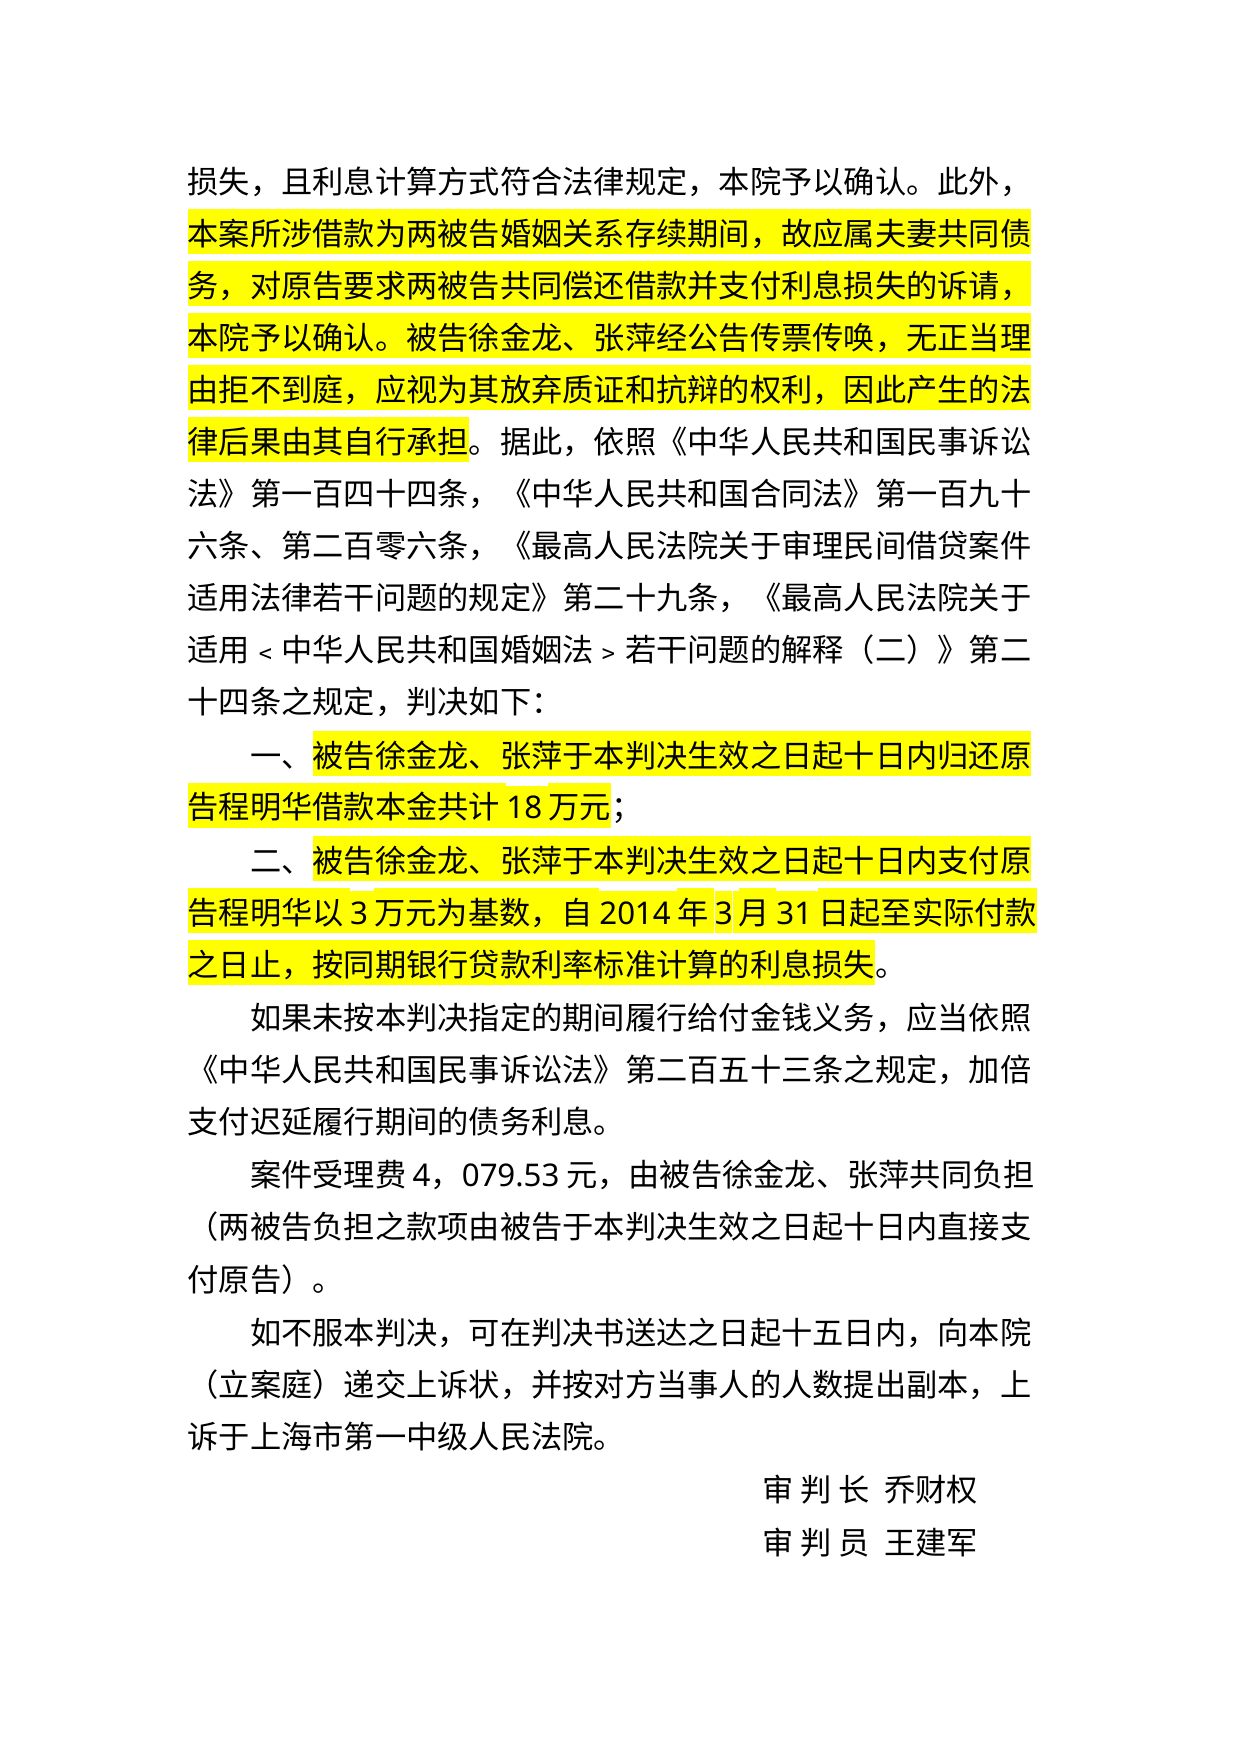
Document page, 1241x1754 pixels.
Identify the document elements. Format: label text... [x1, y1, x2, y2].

text 二、被告徐金龙、张萍于本判决生效之日起十日内支付原告程明华以3万元为基数，自2014年3月31日起至实际付款之日止，按同期银行贷款利率标准计算的利息损失。 [187, 829, 1053, 985]
text 一、被告徐金龙、张萍于本判决生效之日起十日内归还原告程明华借款本金共计18万元； [187, 724, 1053, 828]
text 如果未按本判决指定的期间履行给付金钱义务，应当依照《中华人民共和国民事诉讼法》第二百五十三条之规定，加倍支付迟延履行期间的债务利息。 [187, 986, 1053, 1143]
text 审 判 员 王建军 [187, 1511, 978, 1563]
text 如不服本判决，可在判决书送达之日起十五日内，向本院（立案庭）递交上诉状，并按对方当事人的人数提出副本，上诉于上海市第一中级人民法院。 [187, 1301, 1053, 1457]
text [187, 150, 1053, 723]
text 审 判 长 乔财权 [187, 1458, 978, 1510]
text 案件受理费4，079.53元，由被告徐金龙、张萍共同负担（两被告负担之款项由被告于本判决生效之日起十日内直接支付原告）。 [187, 1144, 1053, 1300]
